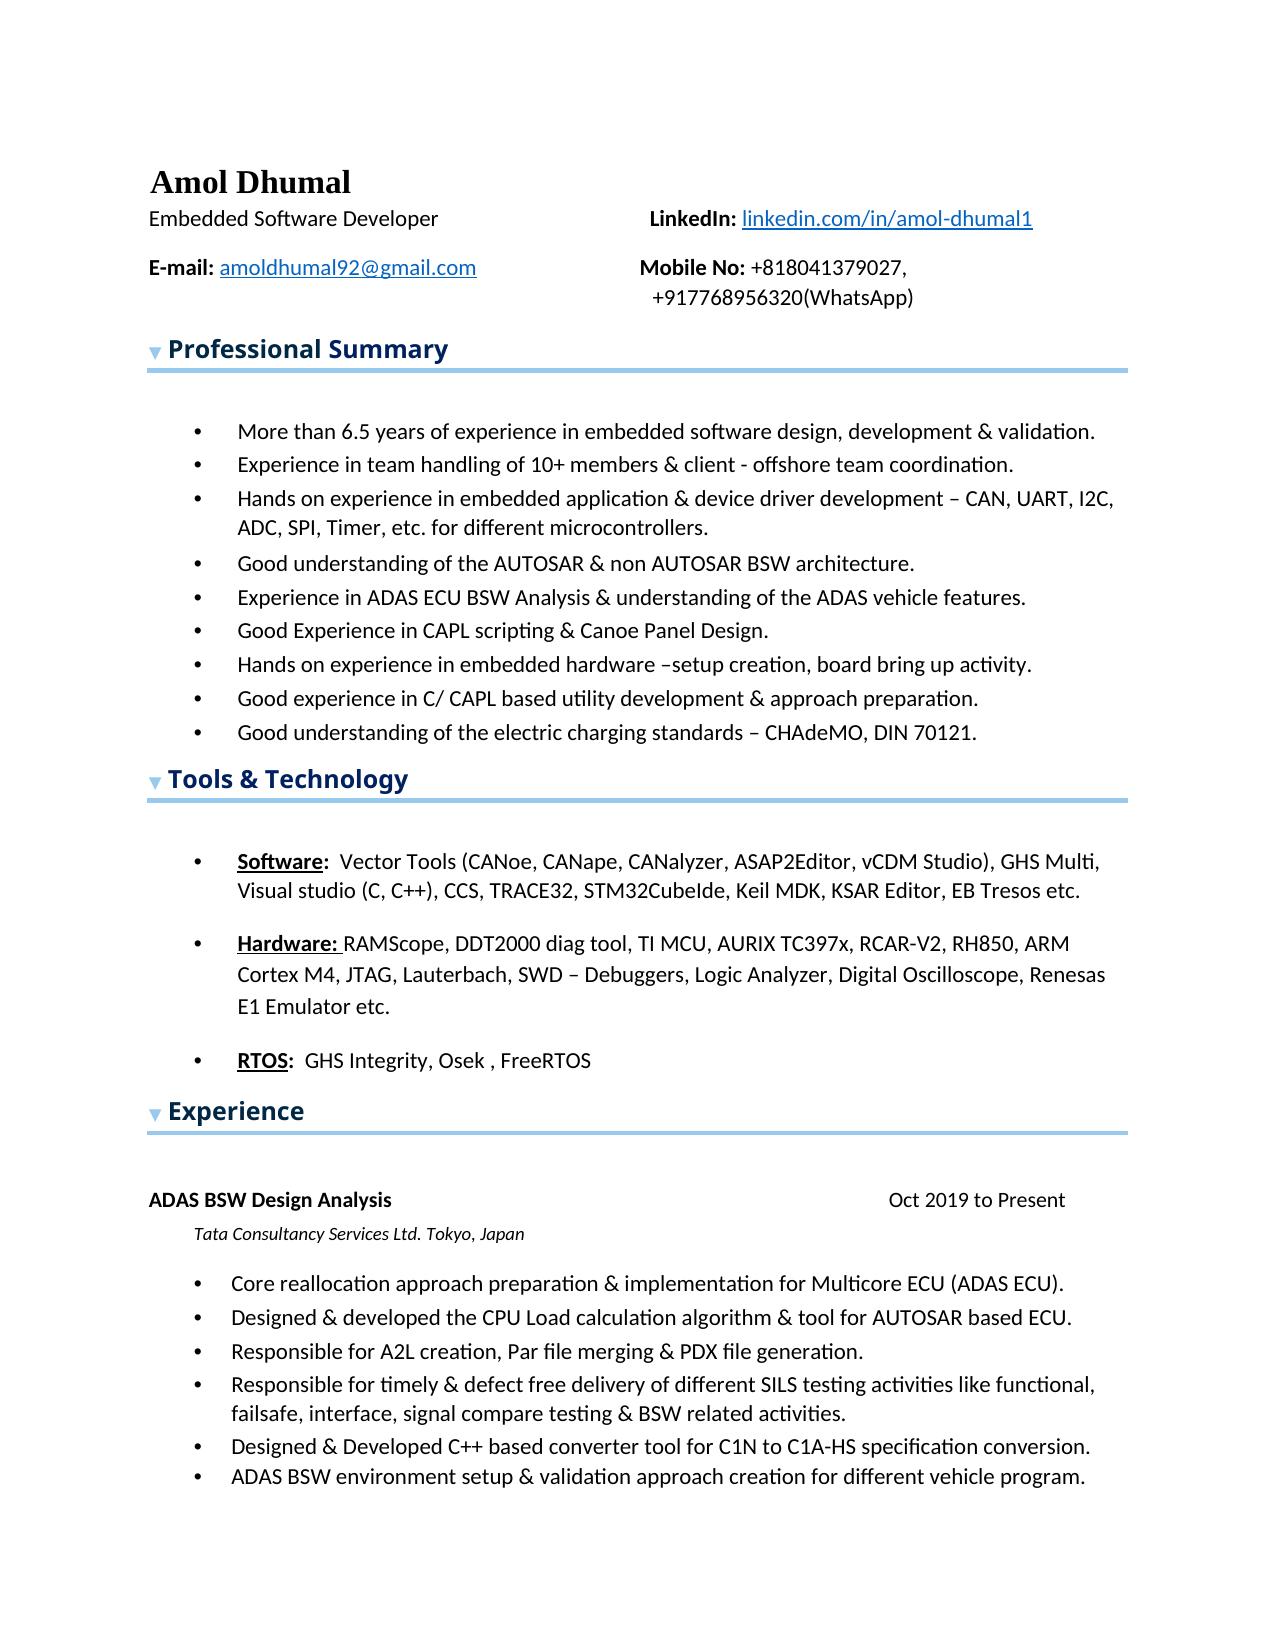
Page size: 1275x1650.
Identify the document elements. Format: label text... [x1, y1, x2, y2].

text Amol Dhumal [150, 163, 1116, 201]
text Embedded Software Developer LinkedIn: linkedin.com/in/amol-dhumal1 [148, 204, 1116, 232]
subtitle ▼ Tools & Technology [148, 762, 1116, 796]
text ADAS BSW Design Analysis Oct 2019 to Present [148, 1186, 1116, 1213]
list Experience in ADAS ECU BSW Analysis & understanding of the ADAS vehicle features. [193, 583, 1116, 611]
list Software: Vector Tools (CANoe, CANape, CANalyzer, ASAP2Editor, vCDM Studio), GHS Multi, Visual studio (C, C++), CCS, TRACE32, STM32CubeIde, Keil MDK, KSAR Editor, EB Tresos etc. [193, 847, 1116, 904]
list ADAS BSW environment setup & validation approach creation for different vehicle program. [193, 1462, 1116, 1490]
subtitle ▼ Experience [148, 1094, 1116, 1128]
list Good understanding of the AUTOSAR & non AUTOSAR BSW architecture. [193, 549, 1116, 577]
list Hands on experience in embedded application & device driver development – CAN, UART, I2C, ADC, SPI, Timer, etc. for different microcontrollers. [193, 484, 1116, 541]
list More than 6.5 years of experience in embedded software design, development & validation. [193, 417, 1116, 445]
text Tata Consultancy Services Ltd. Tokyo, Japan [193, 1222, 1116, 1245]
list Hands on experience in embedded hardware –setup creation, board bring up activity. [193, 650, 1116, 678]
text E-mail: amoldhumal92@gmail.com Mobile No: +818041379027, [148, 253, 1116, 281]
text +917768956320(WhatsApp) [450, 283, 1116, 311]
list Core reallocation approach preparation & implementation for Multicore ECU (ADAS ECU). [193, 1269, 1116, 1297]
list Experience in team handling of 10+ members & client - offshore team coordination. [193, 451, 1116, 479]
list Good understanding of the electric charging standards – CHAdeMO, DIN 70121. [193, 718, 1116, 746]
list RTOS: GHS Integrity, Osek , FreeRTOS [193, 1046, 1116, 1074]
list Designed & developed the CPU Load calculation algorithm & tool for AUTOSAR based ECU. [193, 1303, 1116, 1331]
list Good Experience in CAPL scripting & Canoe Panel Design. [193, 617, 1116, 645]
list Good experience in C/ CAPL based utility development & approach preparation. [193, 684, 1116, 712]
list Responsible for timely & defect free delivery of different SILS testing activities like functional, failsafe, interface, signal compare testing & BSW related activities. [193, 1370, 1116, 1427]
list Hardware: RAMScope, DDT2000 diag tool, TI MCU, AURIX TC397x, RCAR-V2, RH850, ARM Cortex M4, JTAG, Lauterbach, SWD – Debuggers, Logic Analyzer, Digital Oscilloscope, Renesas E1 Emulator etc. [193, 929, 1116, 1020]
list Designed & Developed C++ based converter tool for C1N to C1A-HS specification conversion. [193, 1432, 1116, 1460]
subtitle ▼ Professional Summary [148, 331, 1116, 365]
list Responsible for A2L creation, Par file merging & PDX file generation. [193, 1337, 1116, 1365]
